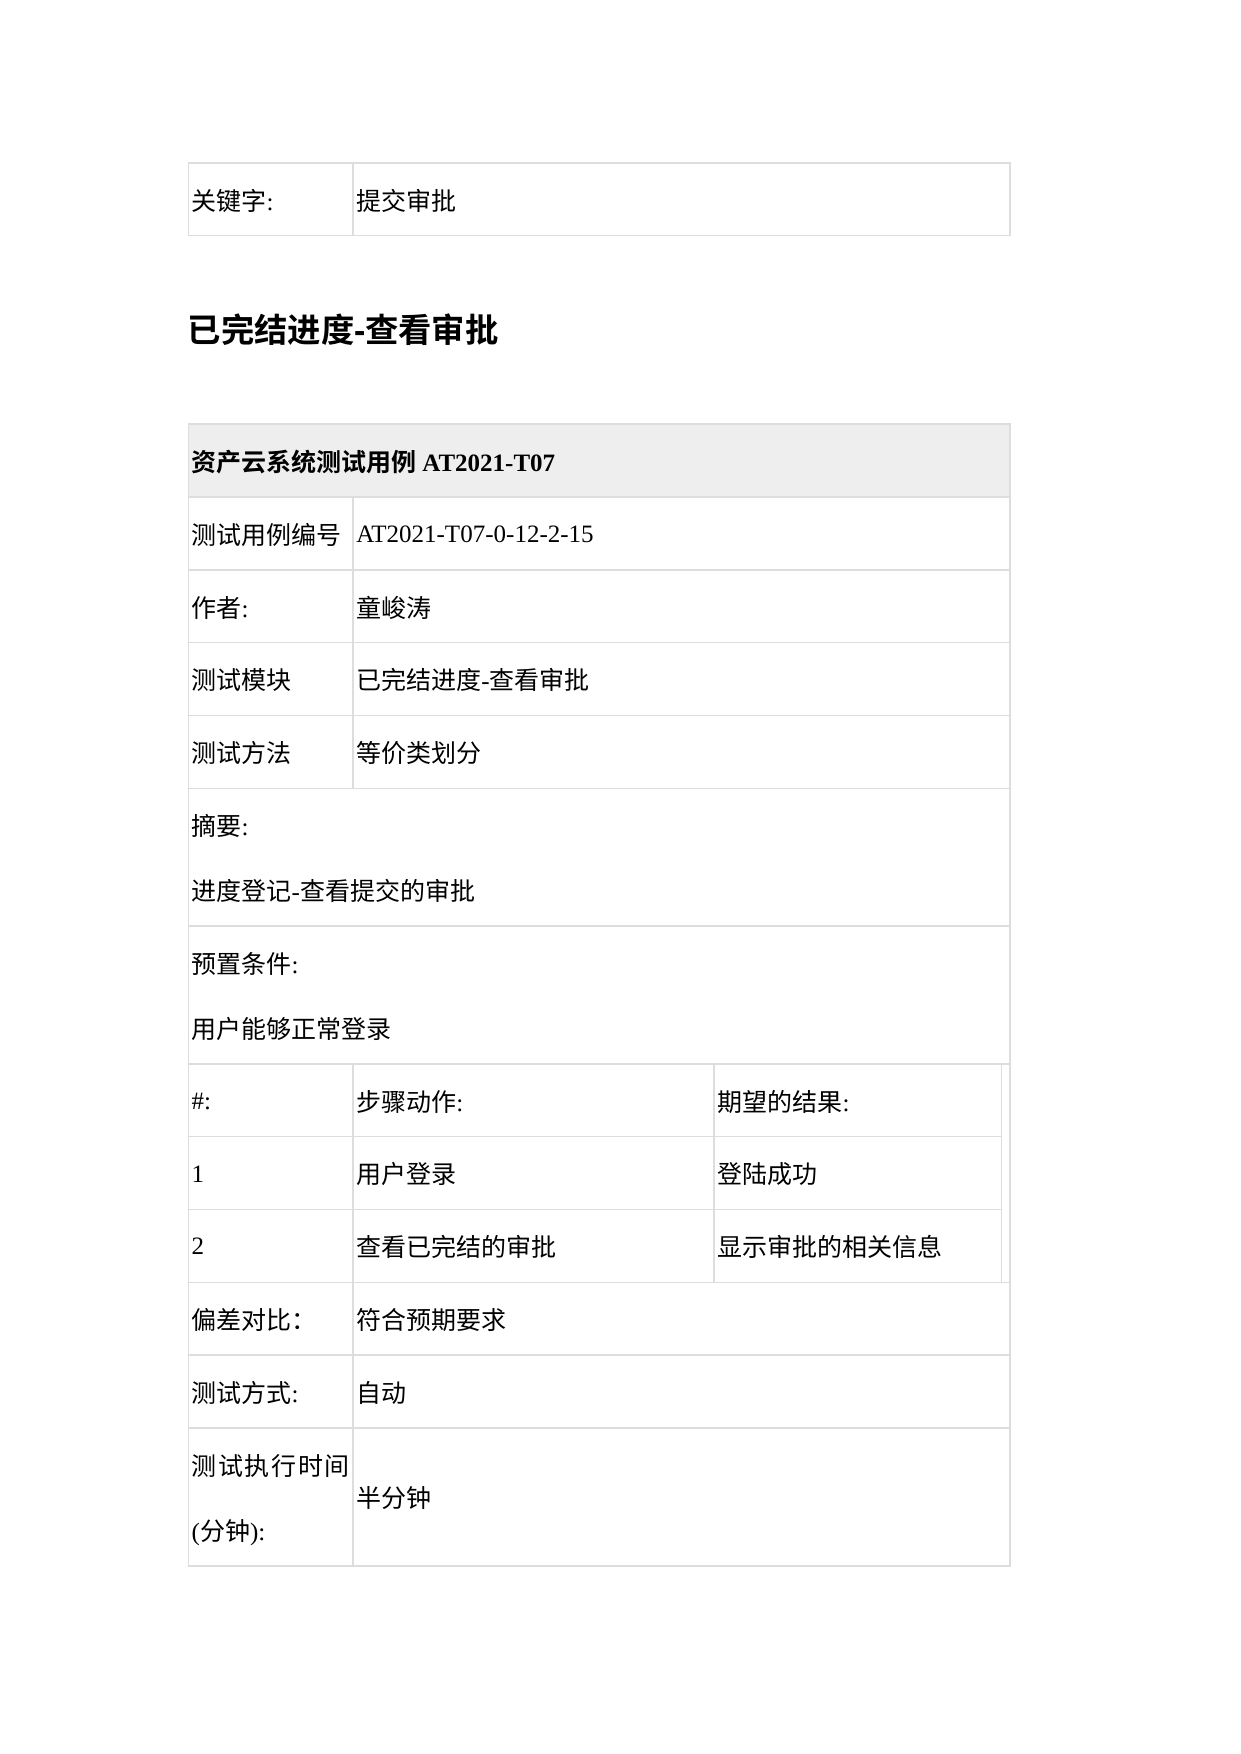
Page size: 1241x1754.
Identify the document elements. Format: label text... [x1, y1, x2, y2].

table_cell [1002, 1136, 1009, 1209]
table_cell 1 [189, 1137, 352, 1209]
table_cell 作者: [189, 571, 352, 642]
table_cell [1002, 1065, 1009, 1136]
table_cell 等价类划分 [354, 716, 1009, 787]
table_cell 摘要: 进度登记-查看提交的审批 [189, 789, 1009, 925]
table_cell 查看已完结的审批 [354, 1210, 713, 1281]
table_cell [1002, 1209, 1009, 1281]
table_cell 测试方法 [189, 716, 352, 787]
table_cell 测试模块 [189, 643, 352, 714]
subtitle 已完结进度-查看审批 [187, 296, 1053, 361]
table_cell 期望的结果: [715, 1065, 1001, 1136]
table_cell 测试执行时间 (分钟): [189, 1429, 352, 1565]
table_cell 登陆成功 [715, 1137, 1001, 1209]
table_cell 提交审批 [354, 164, 1009, 235]
table_cell 已完结进度-查看审批 [354, 643, 1009, 714]
table_cell 自动 [354, 1356, 1009, 1427]
table_cell 测试用例编号 [189, 498, 352, 569]
table_cell 符合预期要求 [354, 1283, 1009, 1354]
table_cell 预置条件: 用户能够正常登录 [189, 927, 1009, 1063]
table_cell 测试方式: [189, 1356, 352, 1427]
table_cell 关键字: [189, 164, 352, 235]
table_header 资产云系统测试用例 AT2021-T07 [189, 425, 1009, 496]
table_cell 偏差对比： [189, 1283, 352, 1354]
table_cell 显示审批的相关信息 [715, 1210, 1001, 1281]
table_cell 用户登录 [354, 1137, 713, 1209]
table_cell #: [189, 1065, 352, 1136]
table_cell 半分钟 [354, 1429, 1009, 1565]
table_cell AT2021-T07-0-12-2-15 [354, 498, 1009, 569]
table_cell 步骤动作: [354, 1065, 713, 1136]
table_cell 童峻涛 [354, 571, 1009, 642]
table_cell 2 [189, 1210, 352, 1281]
